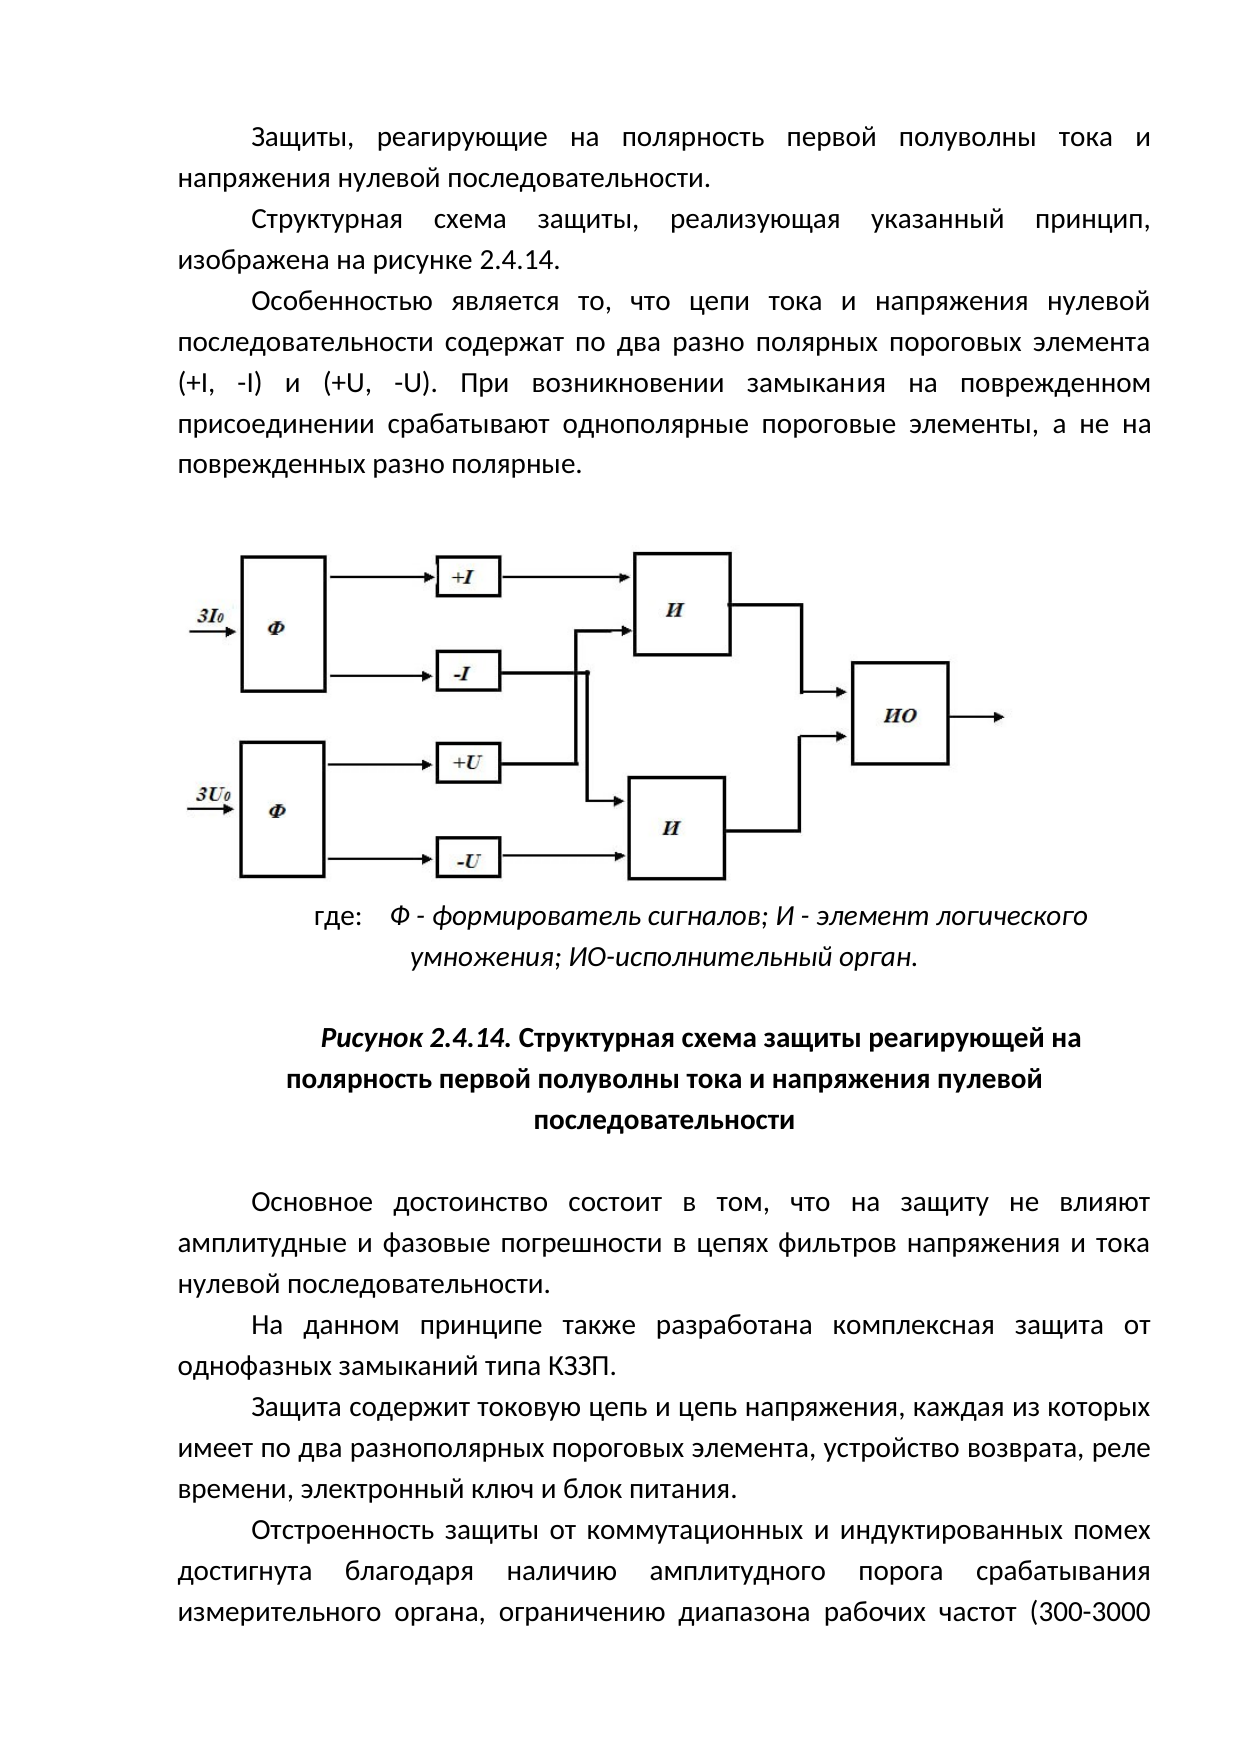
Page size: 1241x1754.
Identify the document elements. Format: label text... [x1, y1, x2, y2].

text Особенностью является то, что цепи тока и напряжения нулевой последовательности содержат по два разно полярных пороговых элемента (+I, -I) и (+U, -U). При возникновении замыкания на поврежденном присоединении срабатывают однополярные пороговые элементы, а не на поврежденных разно полярные. [177, 282, 1152, 481]
text На данном принципе также разработана комплексная защита от однофазных замыканий типа КЗЗП. [177, 1306, 1152, 1383]
text где: Ф - формирователь сигналов; И - элемент логического умножения; ИО-исполнительный орган. [177, 897, 1152, 973]
text Защиты, реагирующие на полярность первой полуволны тока и напряжения нулевой последовательности. [177, 118, 1152, 195]
text Защита содержит токовую цепь и цепь напряжения, каждая из которых имеет по два разнополярных пороговых элемента, устройство возврата, реле времени, электронный ключ и блок питания. [177, 1388, 1152, 1506]
picture [177, 527, 1019, 893]
text Основное достоинство состоит в том, что на защиту не влияют амплитудные и фазовые погрешности в цепях фильтров напряжения и тока нулевой последовательности. [177, 1183, 1152, 1301]
text Структурная схема защиты, реализующая указанный принцип, изображена на рисунке 2.4.14. [177, 200, 1152, 277]
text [177, 1511, 1152, 1628]
text Рисунок 2.4.14. Структурная схема защиты реагирующей на полярность первой полуволны тока и напряжения пулевой последовательности [177, 1019, 1152, 1137]
